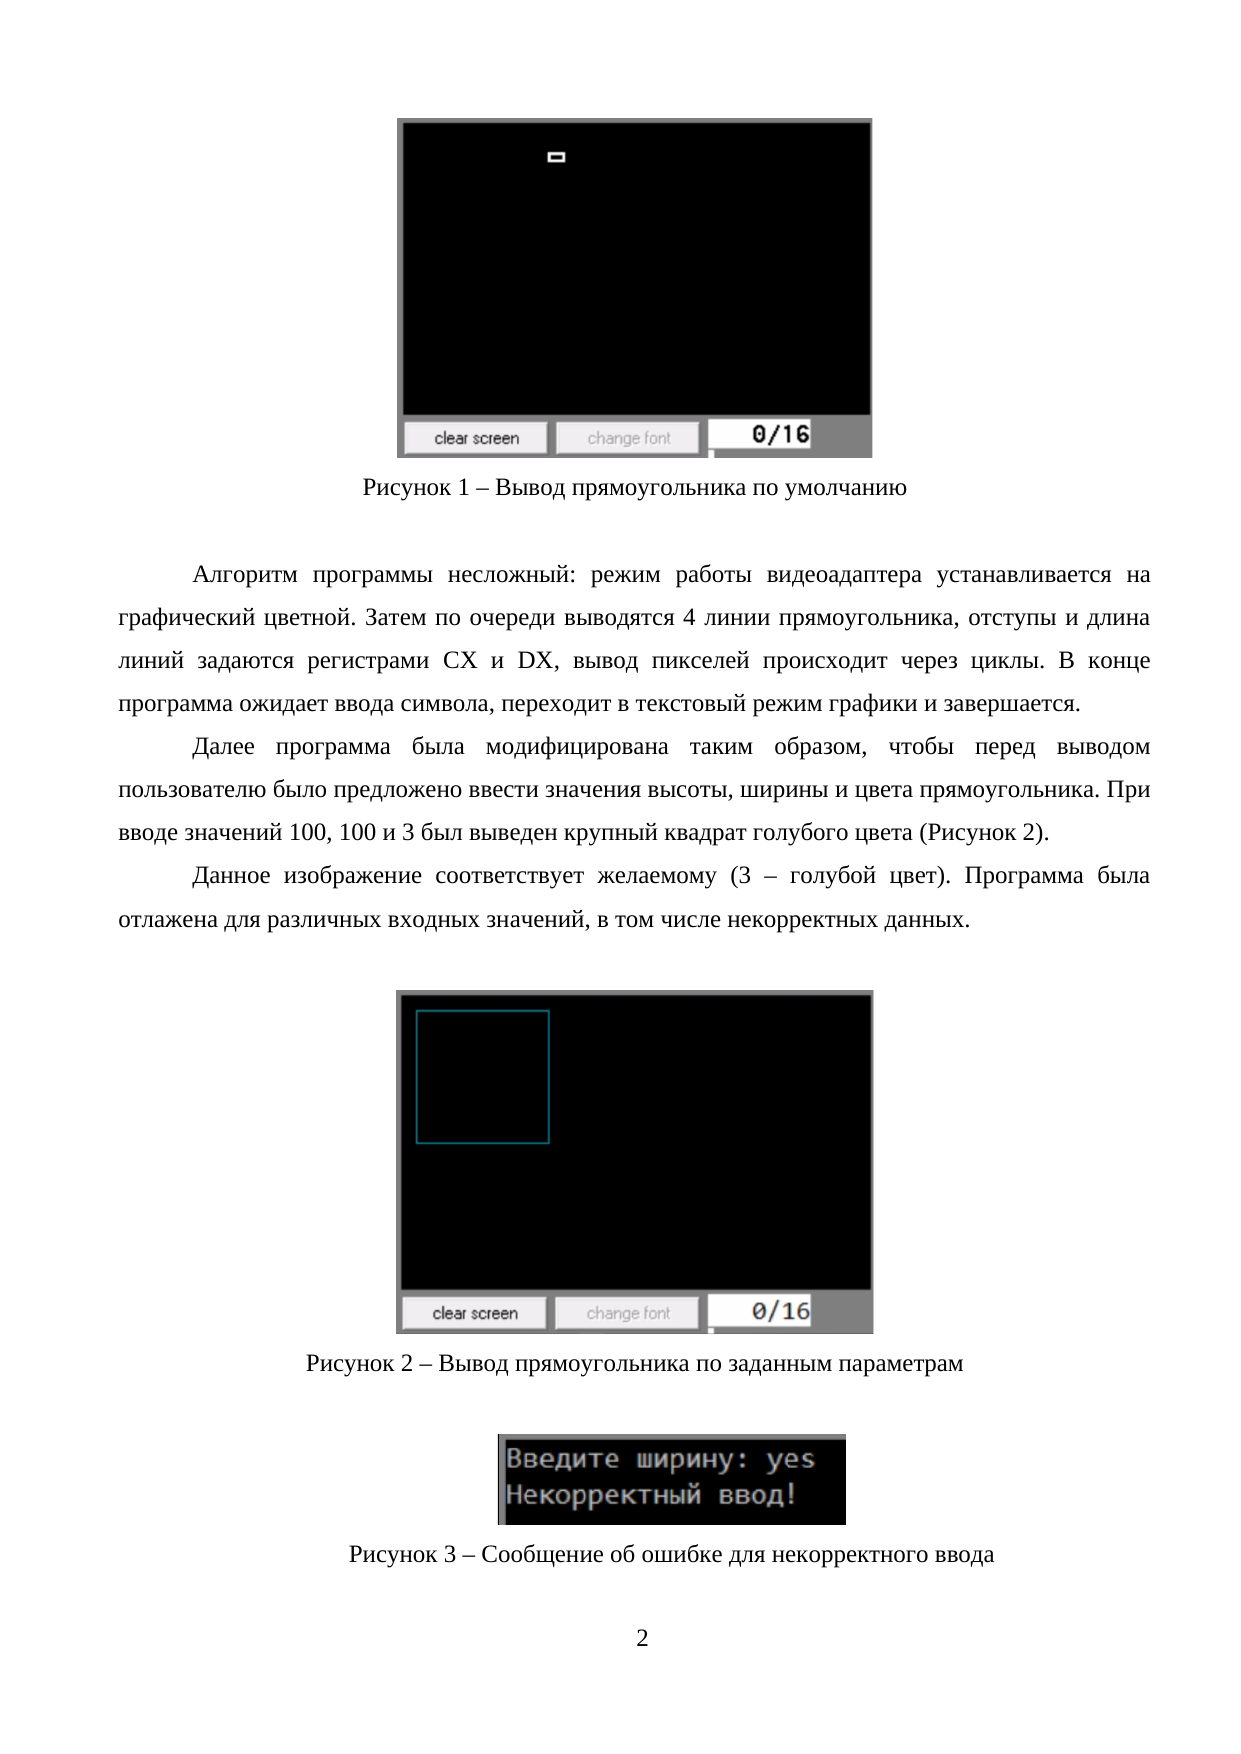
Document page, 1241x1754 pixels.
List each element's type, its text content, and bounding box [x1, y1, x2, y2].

text Рисунок 1 – Вывод прямоугольника по умолчанию [118, 472, 1152, 501]
text Далее программа была модифицирована таким образом, чтобы перед выводом пользователю было предложено ввести значения высоты, ширины и цвета прямоугольника. При вводе значений 100, 100 и 3 был выведен крупный квадрат голубого цвета (Рисунок 2). [118, 731, 1152, 846]
picture [396, 990, 874, 1334]
text Рисунок 2 – Вывод прямоугольника по заданным параметрам [118, 1348, 1152, 1377]
text Данное изображение соответствует желаемому (3 – голубой цвет). Программа была отлажена для различных входных значений, в том числе некорректных данных. [118, 861, 1152, 932]
picture [497, 1434, 846, 1525]
text Рисунок 3 – Сообщение об ошибке для некорректного ввода [118, 1539, 1152, 1568]
text Алгоритм программы несложный: режим работы видеоадаптера устанавливается на графический цветной. Затем по очереди выводятся 4 линии прямоугольника, отступы и длина линий задаются регистрами CX и DX, вывод пикселей происходит через циклы. В конце программа ожидает ввода символа, переходит в текстовый режим графики и завершается. [118, 559, 1152, 717]
picture [397, 118, 873, 458]
